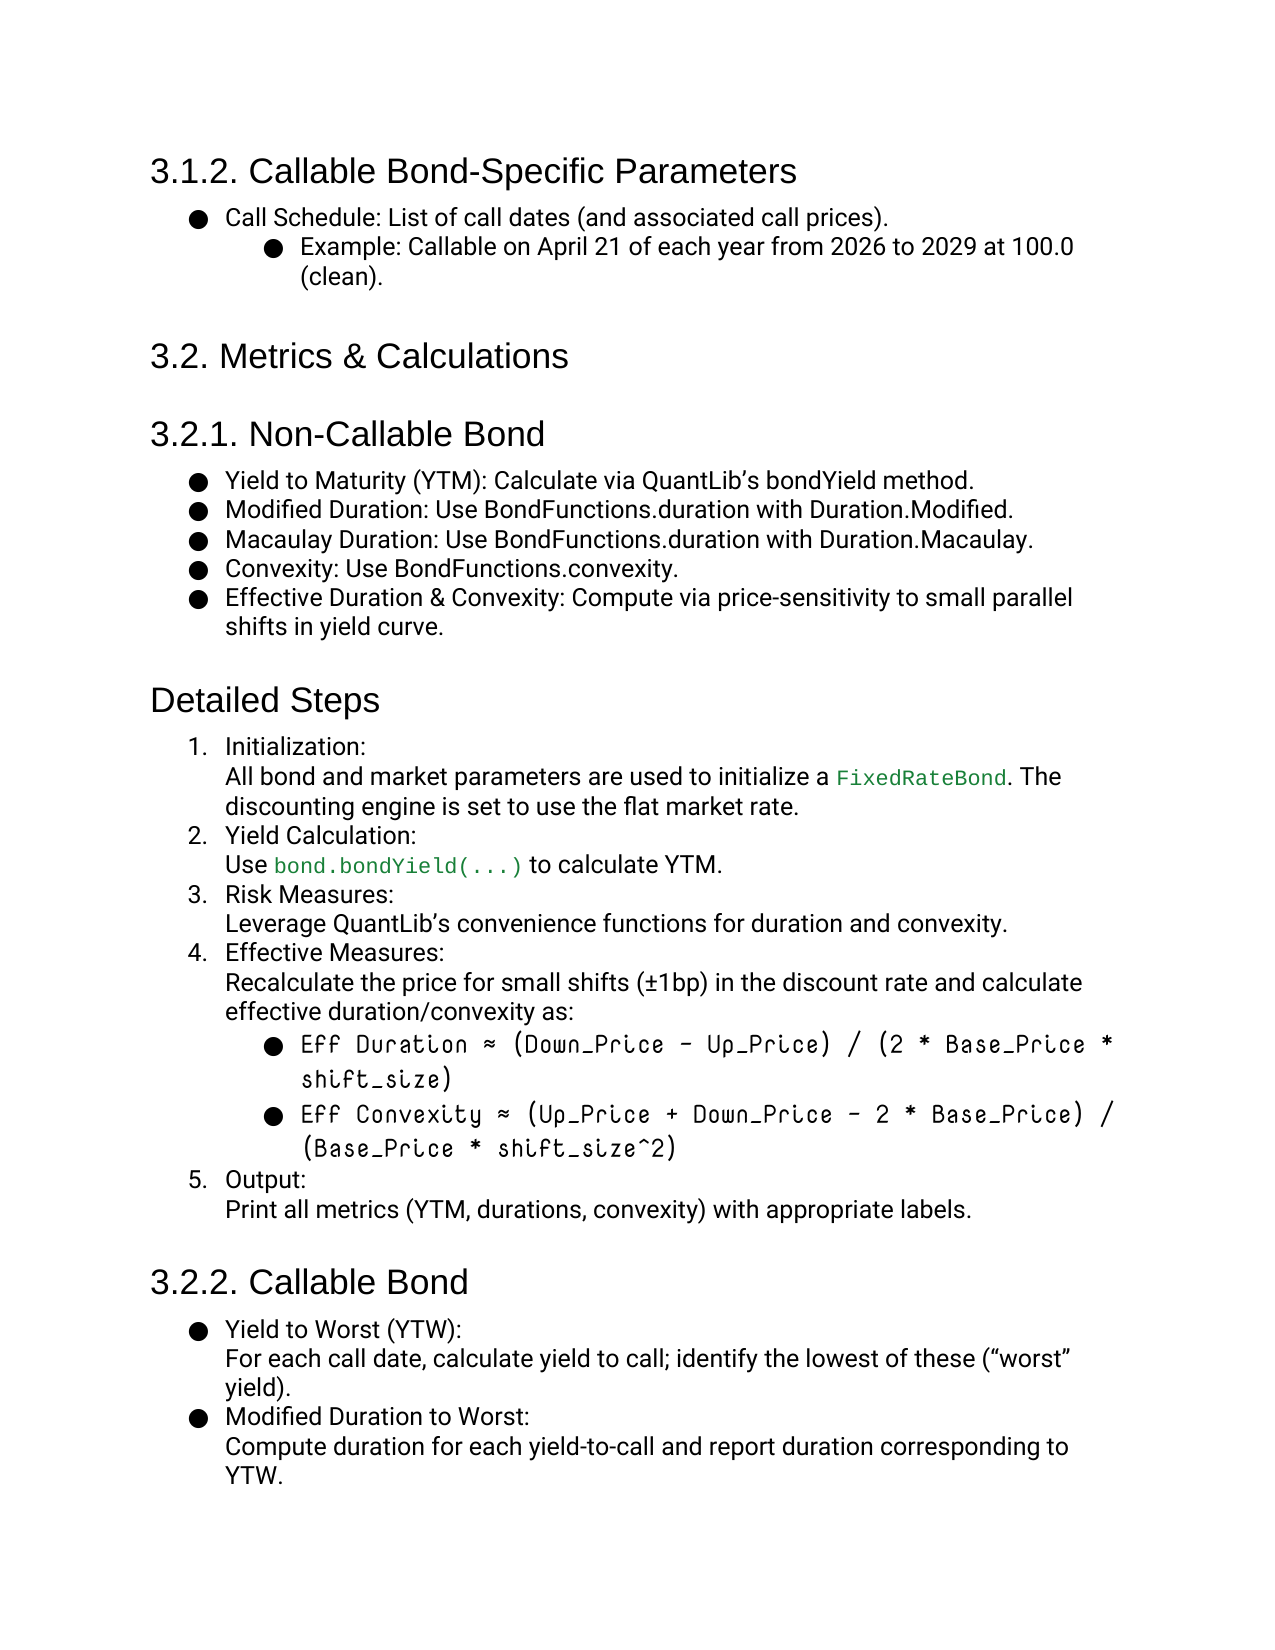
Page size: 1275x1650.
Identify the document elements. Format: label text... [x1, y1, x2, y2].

list Initialization: All bond and market parameters are used to initialize a FixedRateBond. The discounting engine is set to use the flat market rate. [187, 733, 1125, 821]
list Macaulay Duration: Use BondFunctions.duration with Duration.Macaulay. [187, 525, 1125, 554]
list Eff Convexity ≈ (Up_Price + Down_Price - 2 * Base_Price) / (Base_Price * shift_size^2) [262, 1096, 1125, 1166]
list Yield to Worst (YTW): For each call date, calculate yield to call; identify the lowest of these (“worst” yield). [187, 1315, 1125, 1403]
list Modified Duration to Worst: Compute duration for each yield-to-call and report duration corresponding to YTW. [187, 1403, 1125, 1490]
list Call Schedule: List of call dates (and associated call prices). [187, 203, 1125, 232]
subtitle 3.2.2. Callable Bond [150, 1262, 1125, 1302]
list Risk Measures: Leverage QuantLib’s convenience functions for duration and convexity. [187, 880, 1125, 938]
subtitle 3.2.1. Non-Callable Bond [150, 413, 1125, 454]
list Convexity: Use BondFunctions.convexity. [187, 554, 1125, 583]
list Effective Measures: Recalculate the price for small shifts (±1bp) in the discount rate and calculate effective duration/convexity as: [187, 938, 1125, 1026]
subtitle Detailed Steps [150, 679, 1125, 720]
list Yield to Maturity (YTM): Calculate via QuantLib’s bondYield method. [187, 466, 1125, 496]
list Eff Duration ≈ (Down_Price - Up_Price) / (2 * Base_Price * shift_size) [262, 1026, 1125, 1096]
list Modified Duration: Use BondFunctions.duration with Duration.Modified. [187, 496, 1125, 525]
subtitle 3.1.2. Callable Bond-Specific Parameters [150, 150, 1125, 191]
list Output: Print all metrics (YTM, durations, convexity) with appropriate labels. [187, 1166, 1125, 1224]
list Example: Callable on April 21 of each year from 2026 to 2029 at 100.0 (clean). [262, 232, 1125, 291]
list Yield Calculation: Use bond.bondYield(...) to calculate YTM. [187, 821, 1125, 880]
list Effective Duration & Convexity: Compute via price-sensitivity to small parallel shifts in yield curve. [187, 583, 1125, 642]
subtitle 3.2. Metrics & Calculations [150, 335, 1125, 376]
